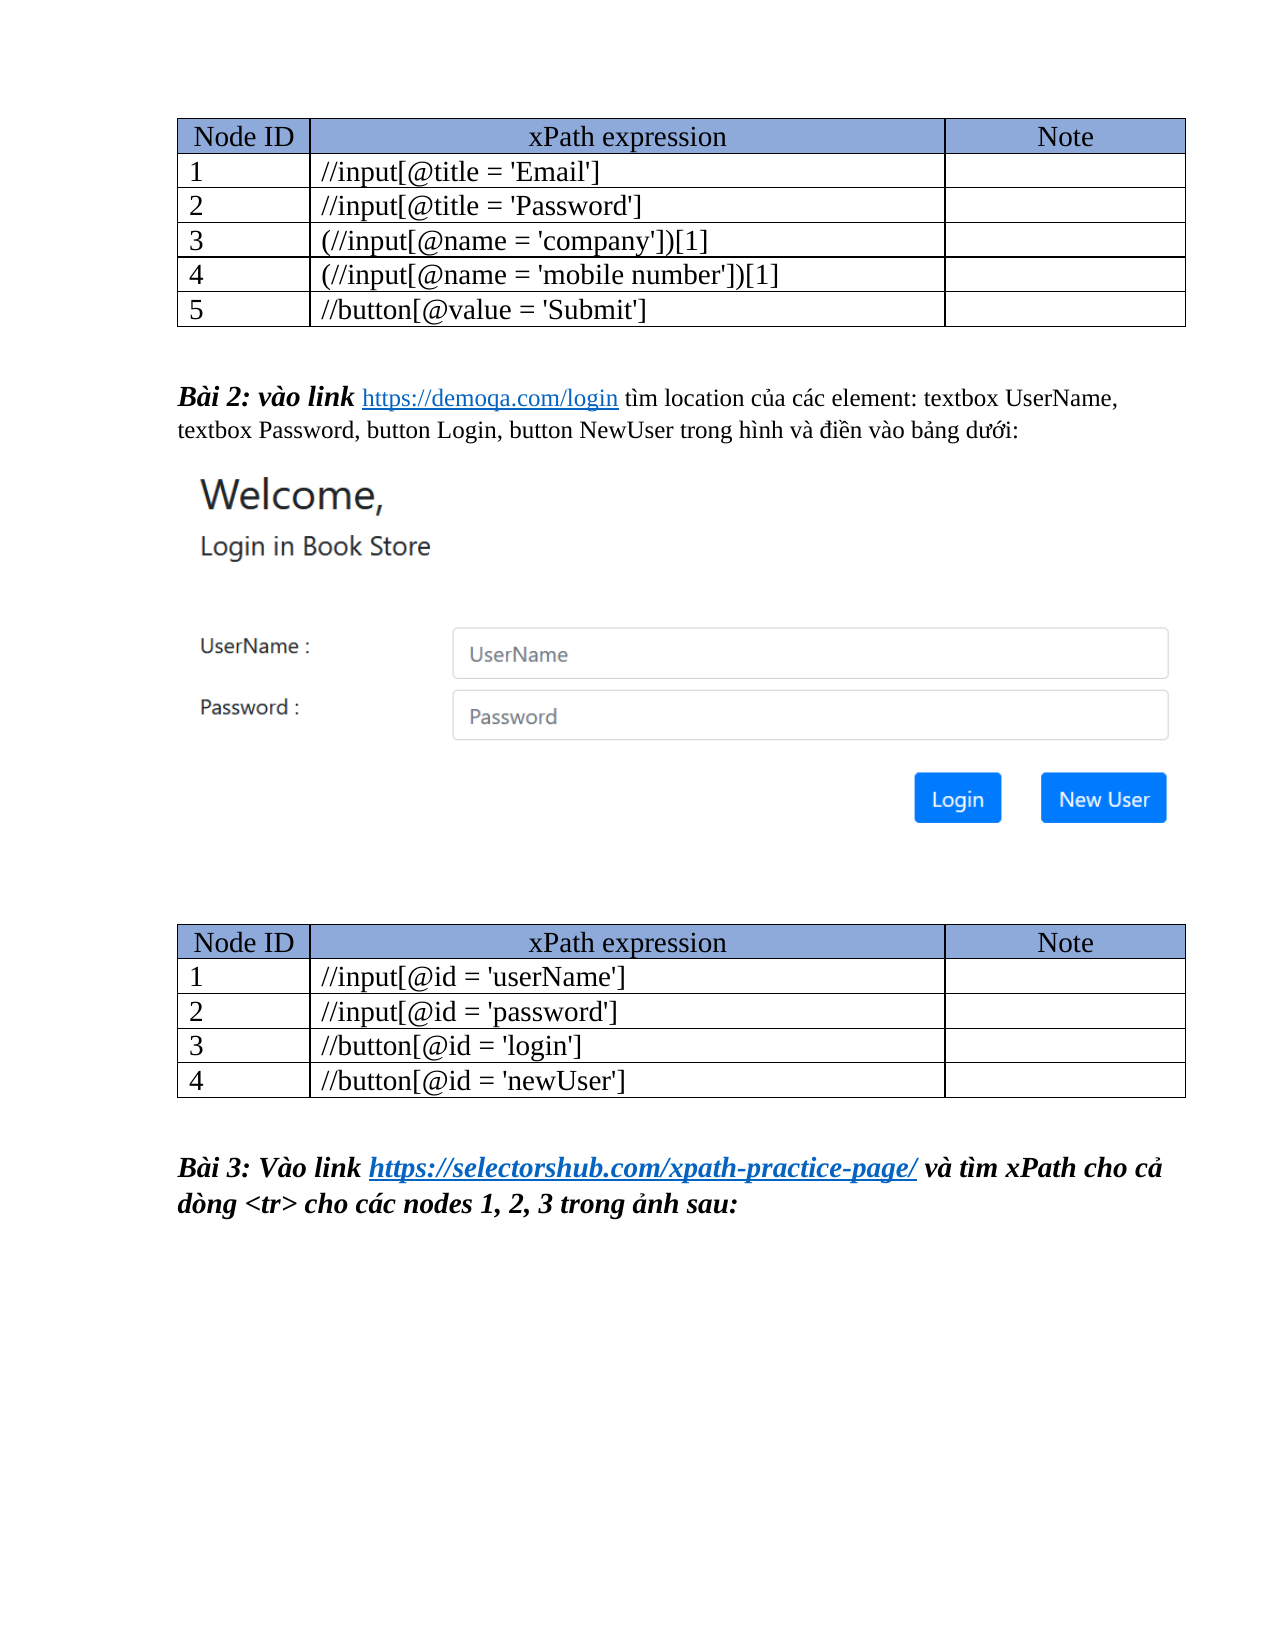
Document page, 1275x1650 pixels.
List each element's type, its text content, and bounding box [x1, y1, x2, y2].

text Bài 2: vào link https://demoqa.com/login tìm location của các element: textbox UserName, textbox Password, button Login, button NewUser trong hình và điền vào bảng dưới: [177, 379, 1186, 444]
table_cell 2 [178, 994, 309, 1027]
table_cell [946, 1029, 1185, 1062]
table_cell 1 [178, 154, 309, 187]
table_cell 2 [178, 188, 309, 222]
table_cell (//input[@name = 'company'])[1] [311, 223, 944, 256]
table_cell [946, 1063, 1185, 1097]
table_cell 3 [178, 223, 309, 256]
table_cell //input[@title = 'Password'] [311, 188, 944, 222]
table_cell [946, 994, 1185, 1027]
table_header Node ID [178, 925, 309, 958]
table_cell (//input[@name = 'mobile number'])[1] [311, 258, 944, 291]
text Bài 3: Vào link https://selectorshub.com/xpath-practice-page/ và tìm xPath cho cả dòng <tr> cho các nodes 1, 2, 3 trong ảnh sau: [177, 1150, 1186, 1220]
table_cell //input[@id = 'userName'] [311, 959, 944, 993]
table_cell //input[@id = 'password'] [311, 994, 944, 1027]
table_cell [946, 292, 1185, 326]
table_header xPath expression [311, 119, 944, 153]
table_cell [946, 223, 1185, 256]
table_header xPath expression [311, 925, 944, 958]
table_cell [946, 188, 1185, 222]
table_cell [946, 959, 1185, 993]
table_cell //button[@value = 'Submit'] [311, 292, 944, 326]
picture [177, 463, 1187, 852]
table_cell 3 [178, 1029, 309, 1062]
table_cell //input[@title = 'Email'] [311, 154, 944, 187]
table_cell 4 [178, 1063, 309, 1097]
table_cell //button[@id = 'newUser'] [311, 1063, 944, 1097]
table_cell //button[@id = 'login'] [311, 1029, 944, 1062]
table_header Node ID [178, 119, 309, 153]
table_header Note [946, 925, 1185, 958]
table_cell 4 [178, 258, 309, 291]
table_header Note [946, 119, 1185, 153]
table_cell 5 [178, 292, 309, 326]
table_cell [946, 258, 1185, 291]
table_cell 1 [178, 959, 309, 993]
table_cell [946, 154, 1185, 187]
